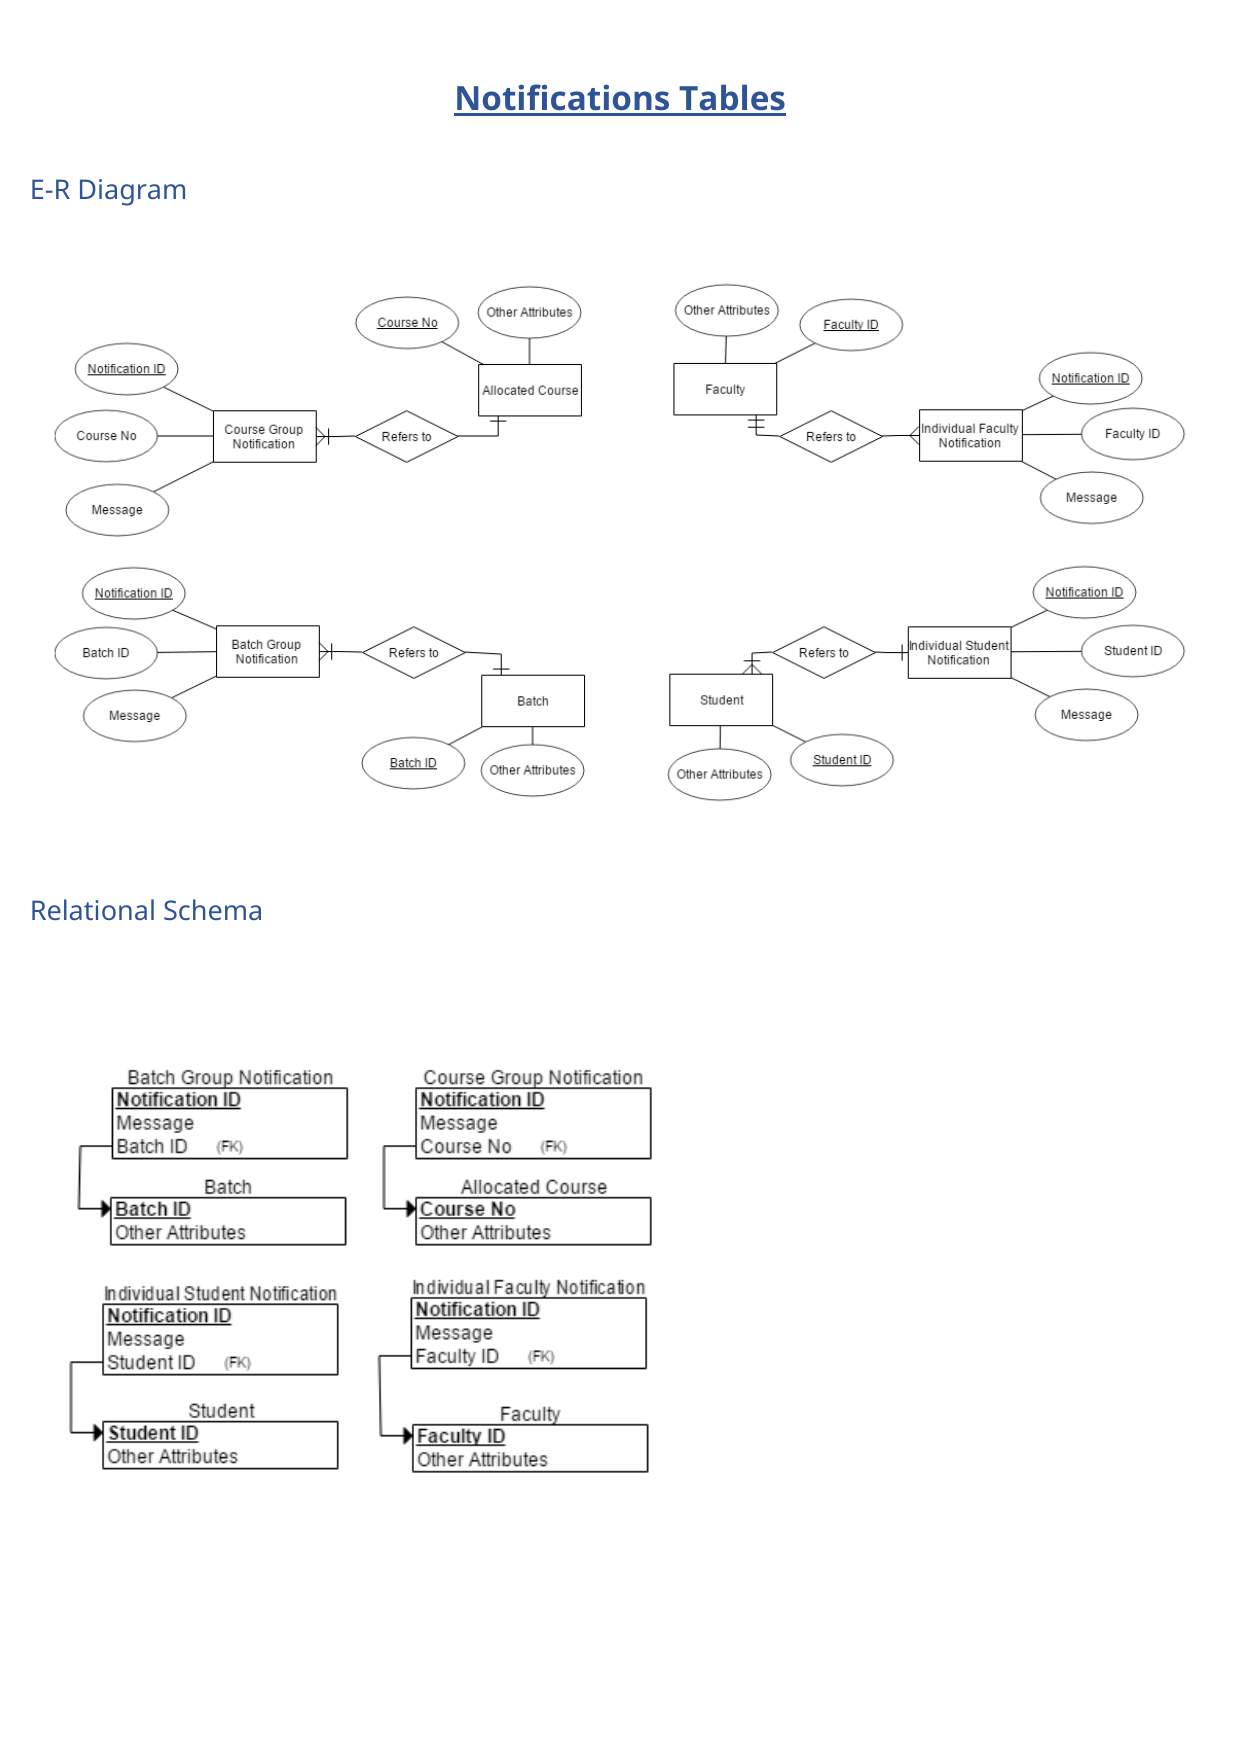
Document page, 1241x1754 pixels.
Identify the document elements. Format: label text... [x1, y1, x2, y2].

picture [29, 257, 1211, 827]
subtitle Notifications Tables [29, 75, 1211, 120]
subtitle E-R Diagram [29, 171, 1211, 208]
picture [29, 1025, 691, 1512]
subtitle Relational Schema [29, 892, 1211, 929]
